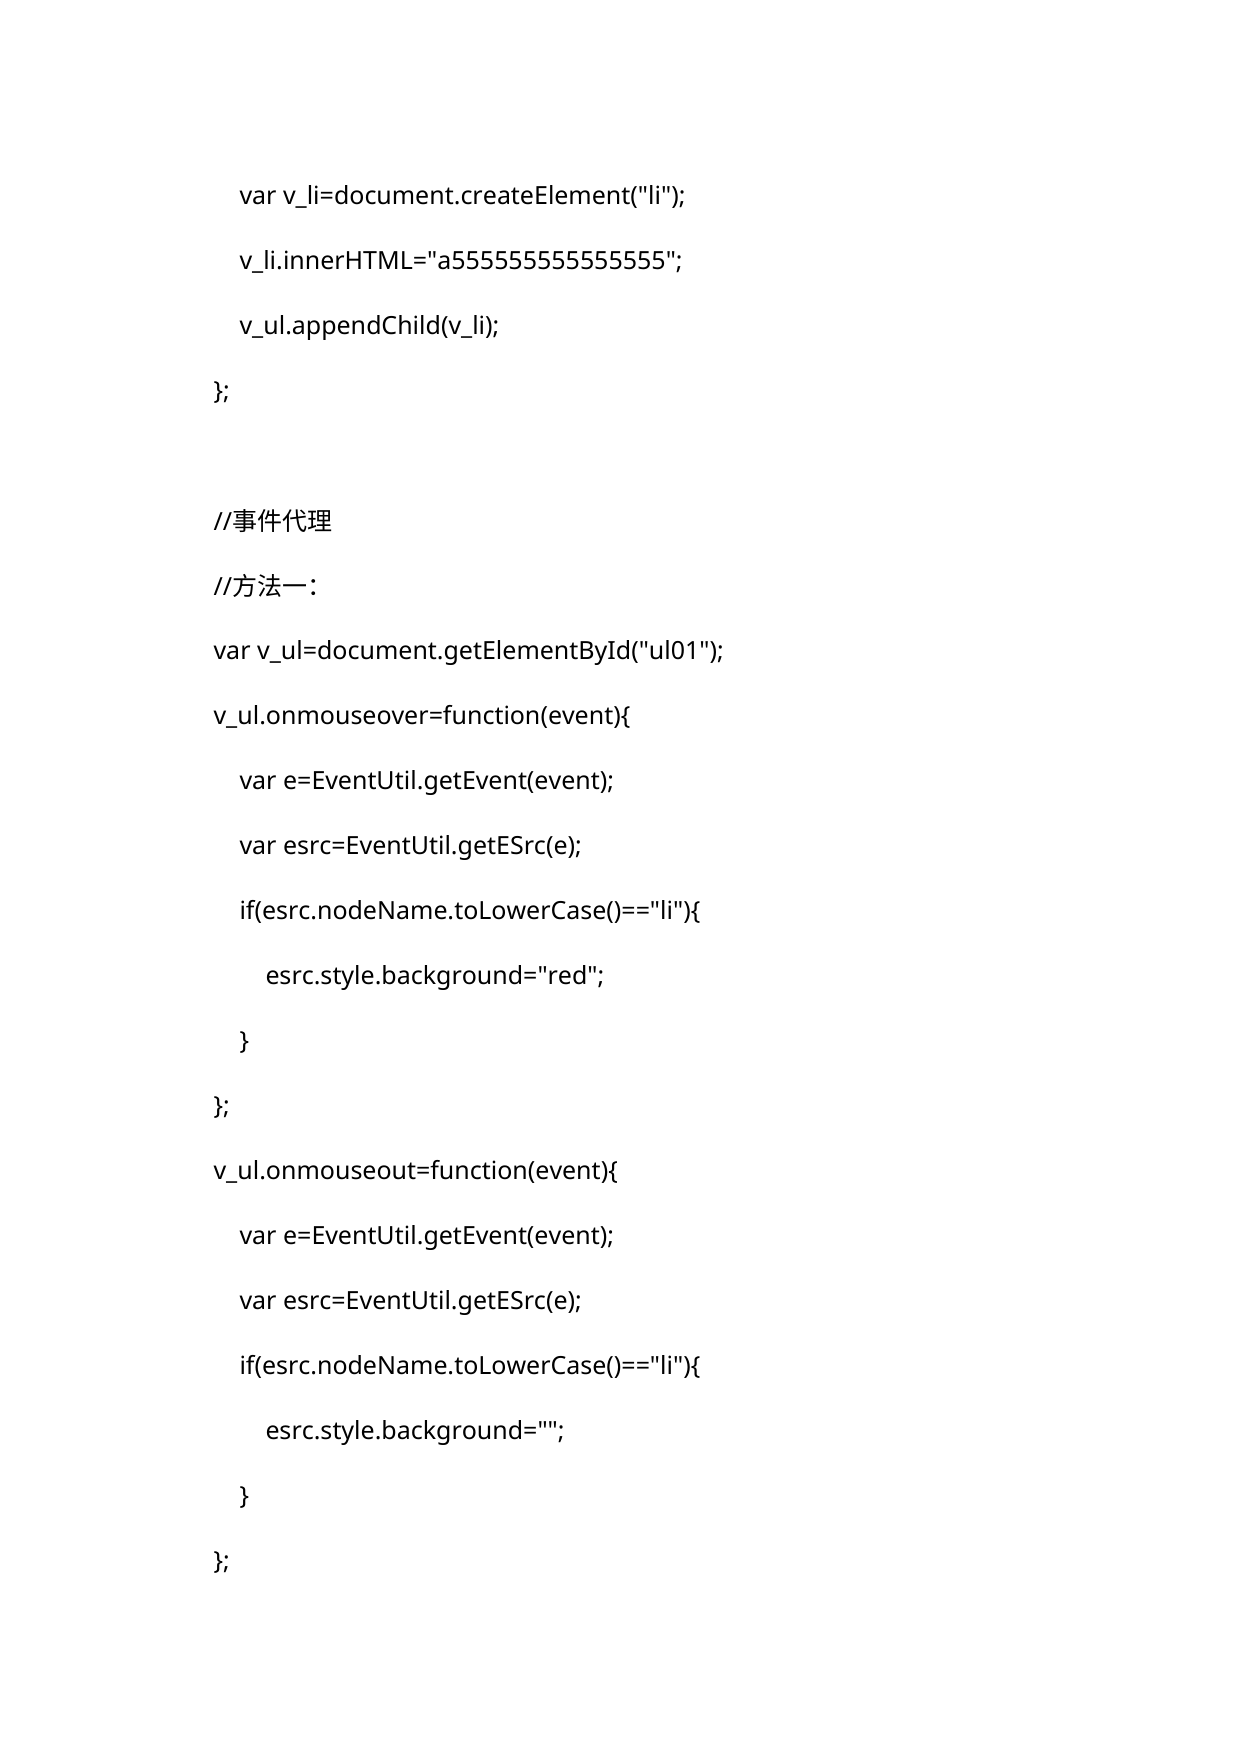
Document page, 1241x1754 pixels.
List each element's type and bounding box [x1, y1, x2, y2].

list [187, 162, 1053, 1592]
